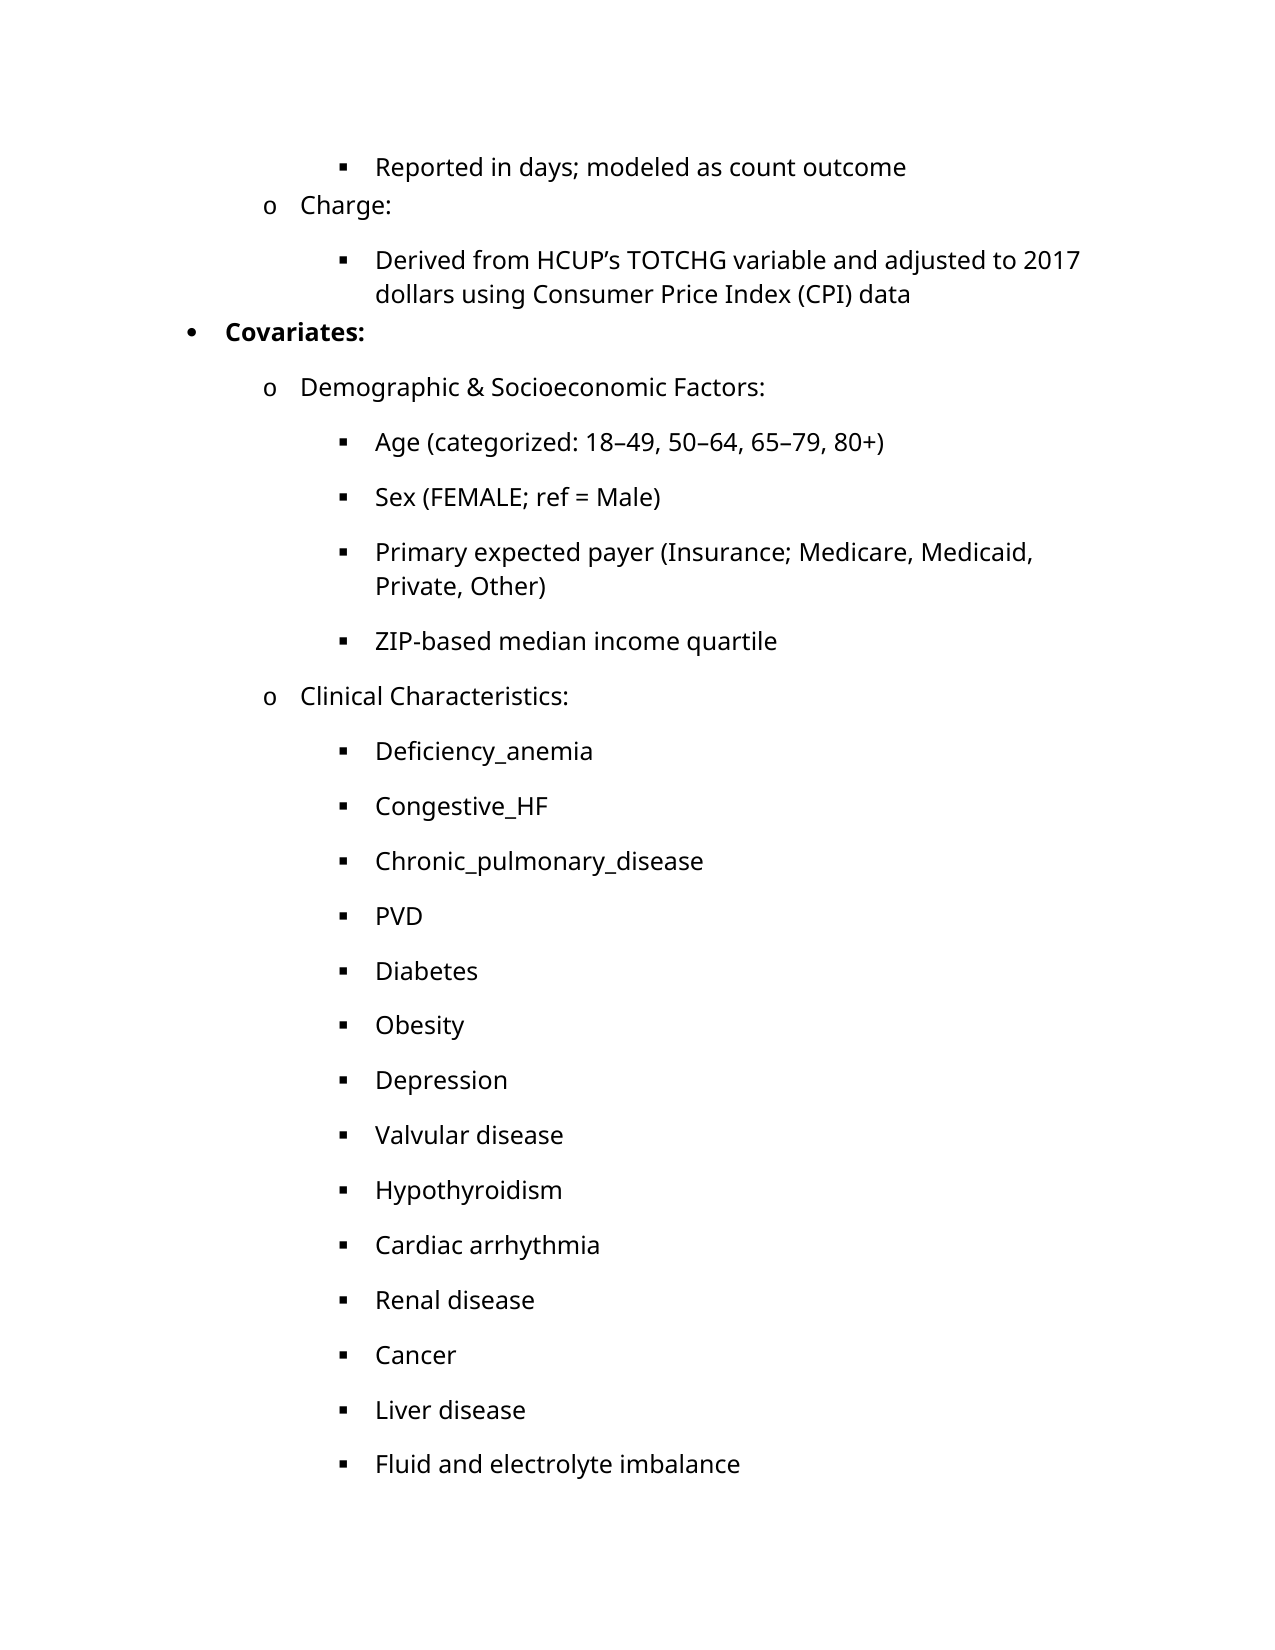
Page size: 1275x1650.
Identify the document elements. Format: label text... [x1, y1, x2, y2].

list Diabetes [337, 953, 1125, 987]
list PVD [337, 898, 1125, 932]
list Covariates: [187, 315, 1125, 349]
list Reported in days; modeled as count outcome [337, 150, 1125, 184]
list Age (categorized: 18–49, 50–64, 65–79, 80+) [337, 425, 1125, 459]
list Fluid and electrolyte imbalance [337, 1447, 1125, 1481]
list Sex (FEMALE; ref = Male) [337, 480, 1125, 514]
list Clinical Characteristics: [262, 678, 1125, 713]
list Cardiac arrhythmia [337, 1228, 1125, 1262]
list Demographic & Socioeconomic Factors: [262, 370, 1125, 404]
list ZIP-based median income quartile [337, 623, 1125, 658]
list Depression [337, 1063, 1125, 1097]
list Derived from HCUP’s TOTCHG variable and adjusted to 2017 dollars using Consumer Price Index (CPI) data [337, 243, 1125, 311]
list Valvular disease [337, 1118, 1125, 1152]
list Cancer [337, 1337, 1125, 1371]
list Hypothyroidism [337, 1173, 1125, 1207]
list Liver disease [337, 1392, 1125, 1426]
list Renal disease [337, 1282, 1125, 1317]
list Obesity [337, 1008, 1125, 1042]
list Deficiency_anemia [337, 733, 1125, 768]
list Charge: [262, 188, 1125, 222]
list Primary expected payer (Insurance; Medicare, Medicaid, Private, Other) [337, 534, 1125, 603]
list Chronic_pulmonary_disease [337, 843, 1125, 877]
list Congestive_HF [337, 788, 1125, 822]
